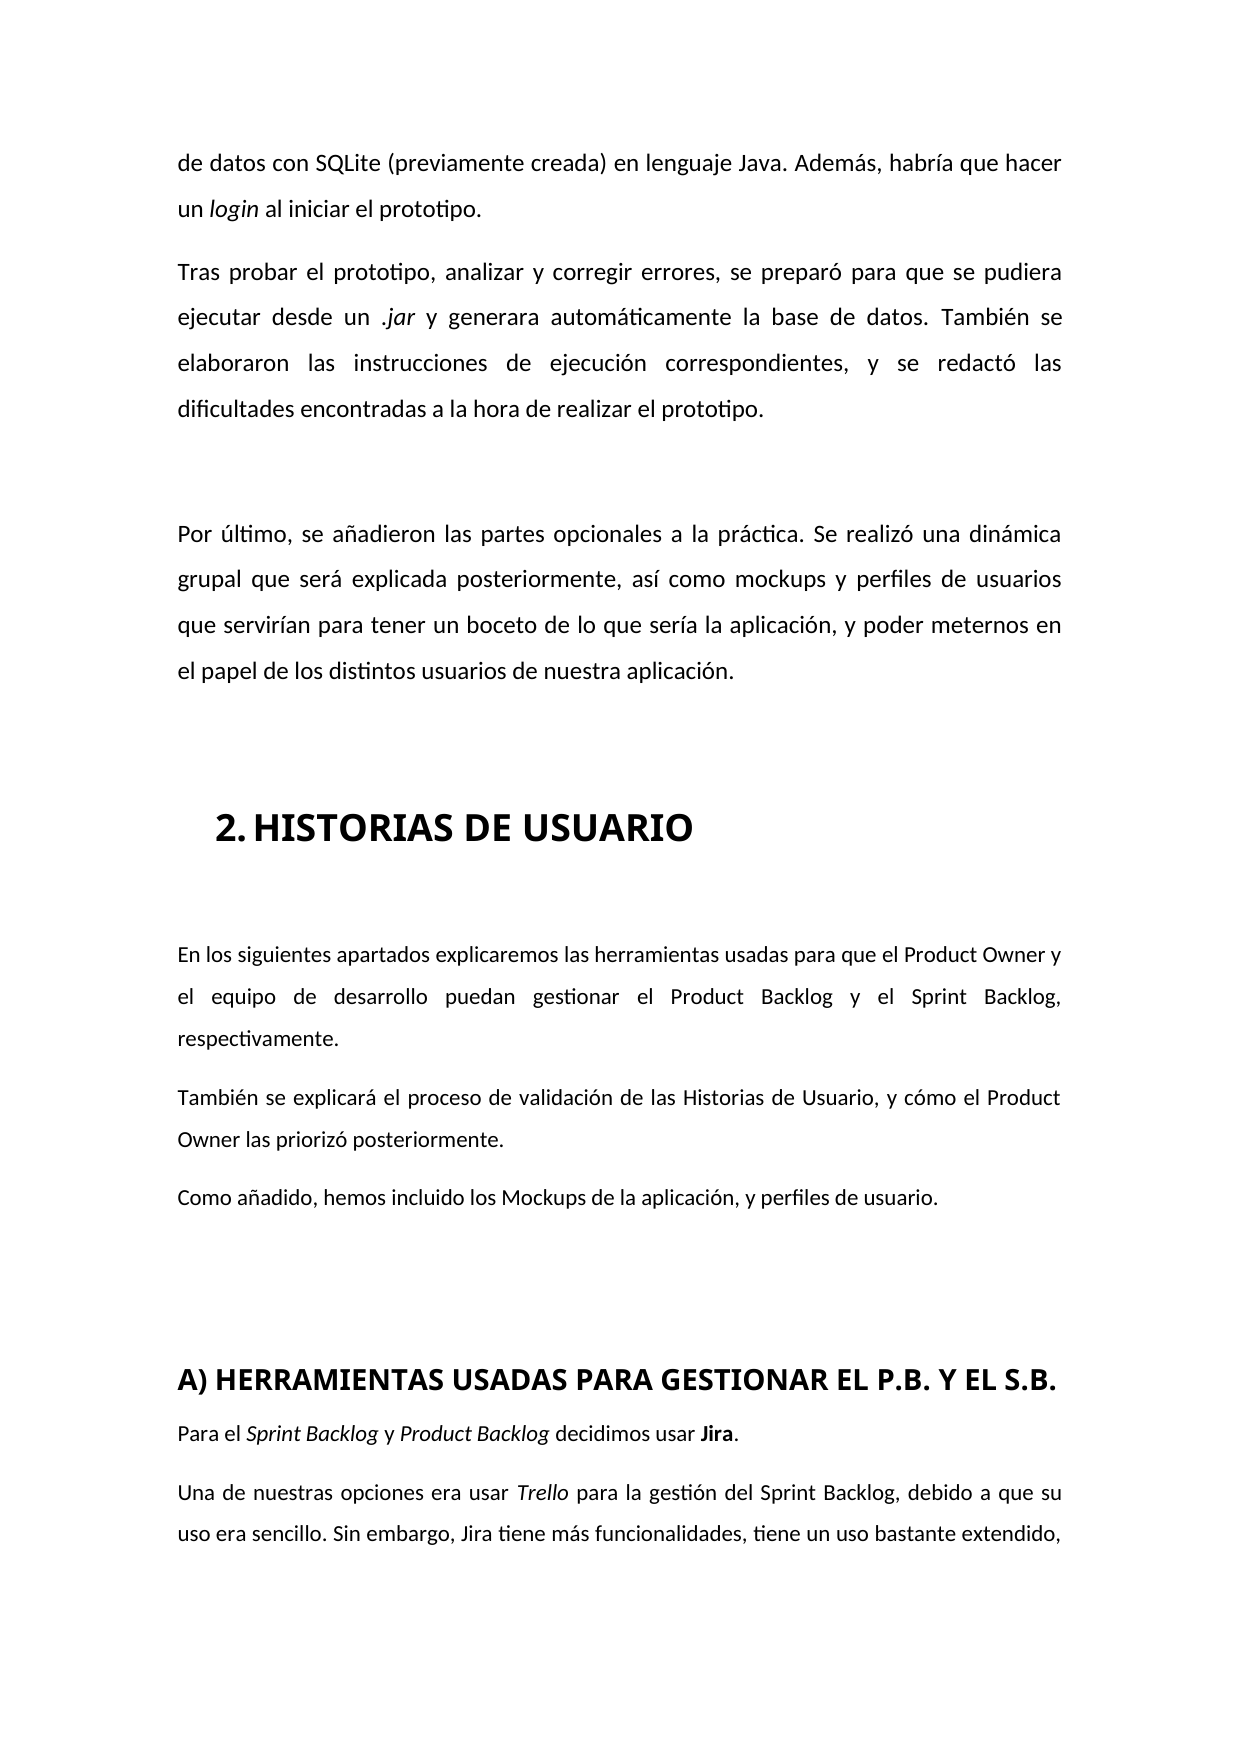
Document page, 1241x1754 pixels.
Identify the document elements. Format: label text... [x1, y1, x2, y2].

text Para el Sprint Backlog y Product Backlog decidimos usar Jira. [177, 1419, 1063, 1447]
text En los siguientes apartados explicaremos las herramientas usadas para que el Product Owner y el equipo de desarrollo puedan gestionar el Product Backlog y el Sprint Backlog, respectivamente. [177, 940, 1063, 1052]
text Como añadido, hemos incluido los Mockups de la aplicación, y perfiles de usuario. [177, 1183, 1063, 1212]
subtitle Historias de usuario [215, 801, 1063, 852]
text Por último, se añadieron las partes opcionales a la práctica. Se realizó una dinámica grupal que será explicada posteriormente, así como mockups y perfiles de usuarios que servirían para tener un boceto de lo que sería la aplicación, y poder meternos en el papel de los distintos usuarios de nuestra aplicación. [177, 518, 1063, 685]
subtitle a) Herramientas usadas para gestionar el P.B. y el S.B. [177, 1359, 1063, 1399]
text También se explicará el proceso de validación de las Historias de Usuario, y cómo el Product Owner las priorizó posteriormente. [177, 1083, 1063, 1153]
